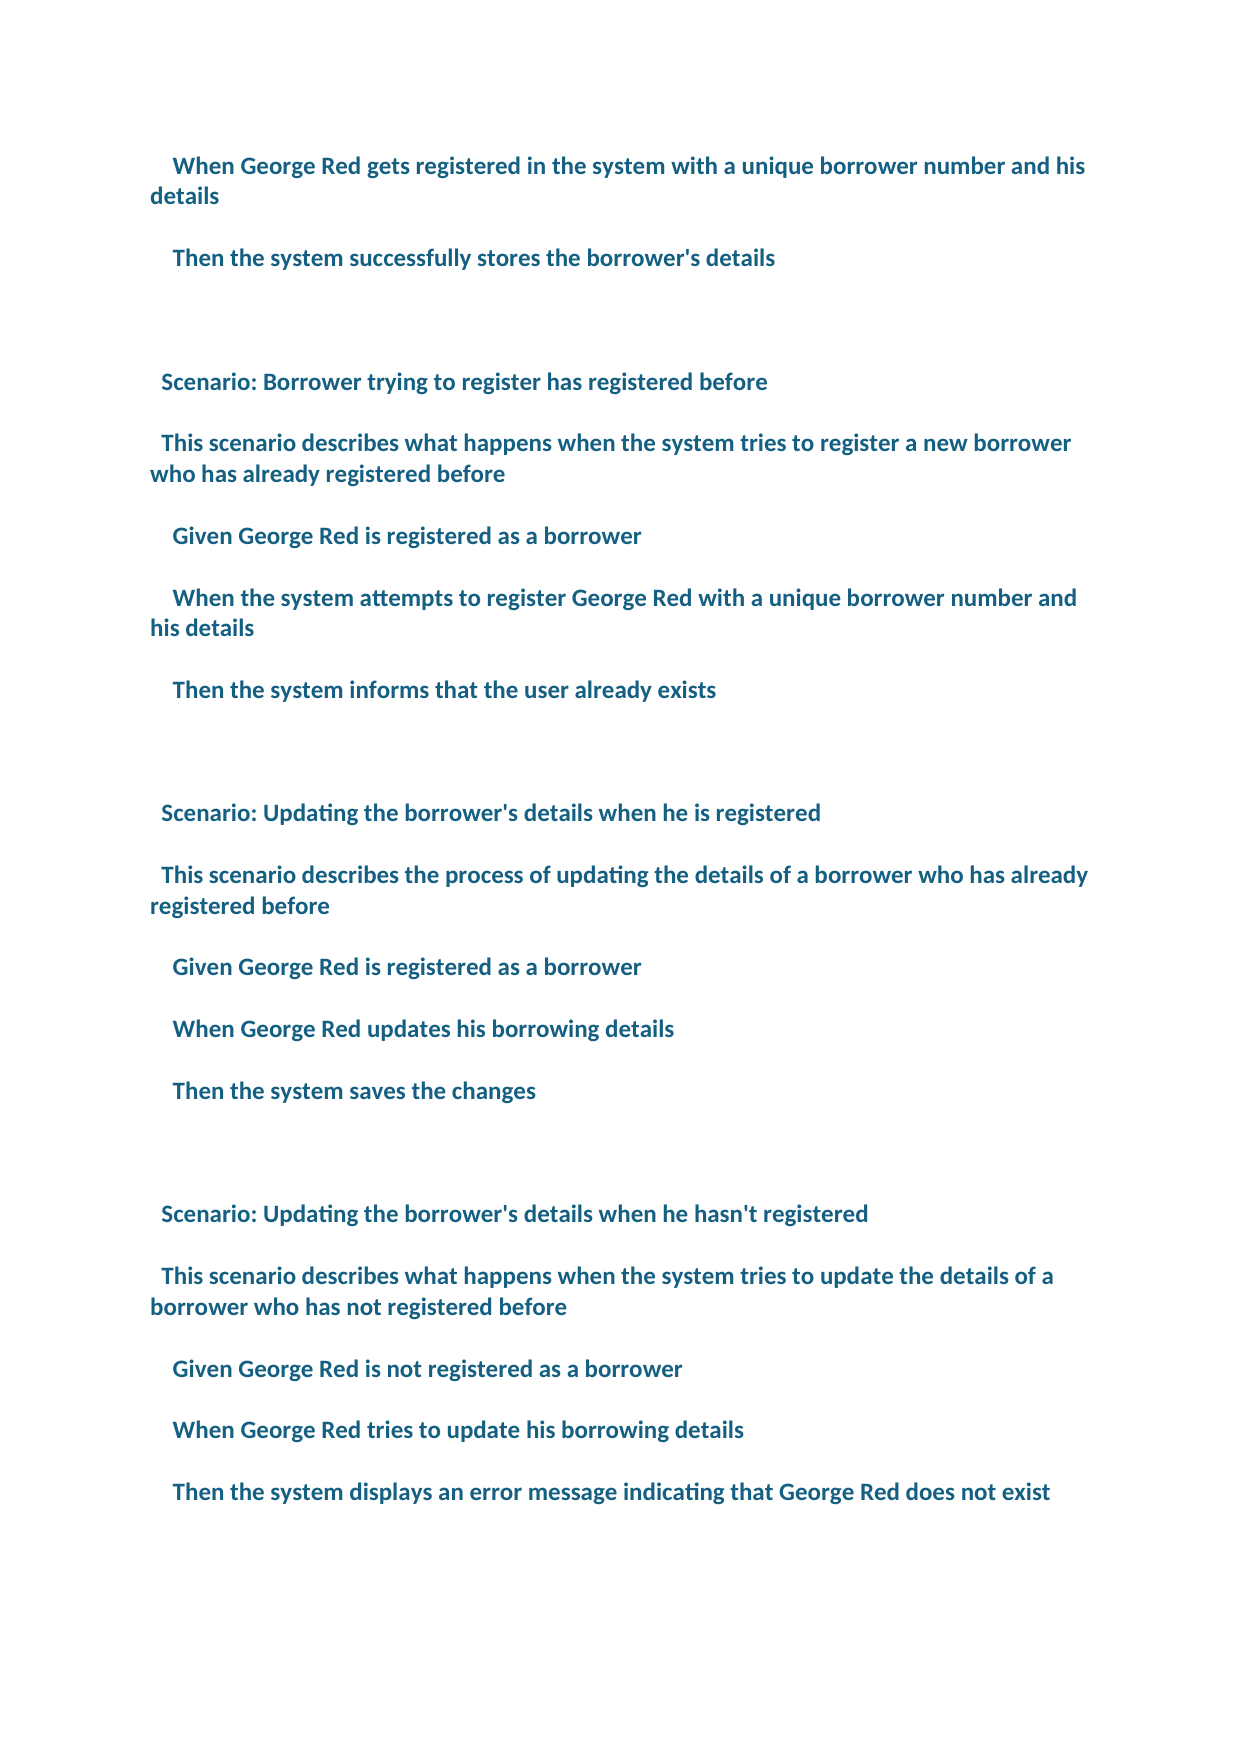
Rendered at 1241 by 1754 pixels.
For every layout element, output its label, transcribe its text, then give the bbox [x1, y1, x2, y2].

text When George Red gets registered in the system with a unique borrower number and his details [150, 150, 1090, 211]
text Then the system saves the changes [150, 1075, 1090, 1106]
text Then the system successfully stores the borrower's details [150, 242, 1090, 273]
text When George Red tries to update his borrowing details [150, 1414, 1090, 1445]
text Given George Red is not registered as a borrower [150, 1353, 1090, 1383]
text Given George Red is registered as a borrower [150, 952, 1090, 982]
text This scenario describes what happens when the system tries to update the details of a borrower who has not registered before [150, 1260, 1090, 1321]
text Scenario: Updating the borrower's details when he is registered [150, 797, 1090, 828]
text Then the system displays an error message indicating that George Red does not exist [150, 1476, 1090, 1507]
text Given George Red is registered as a borrower [150, 520, 1090, 550]
text This scenario describes what happens when the system tries to register a new borrower who has already registered before [150, 428, 1090, 489]
text When George Red updates his borrowing details [150, 1013, 1090, 1044]
text Scenario: Updating the borrower's details when he hasn't registered [150, 1199, 1090, 1229]
text When the system attempts to register George Red with a unique borrower number and his details [150, 582, 1090, 643]
text Then the system informs that the user already exists [150, 674, 1090, 704]
text This scenario describes the process of updating the details of a borrower who has already registered before [150, 859, 1090, 920]
text Scenario: Borrower trying to register has registered before [150, 366, 1090, 396]
